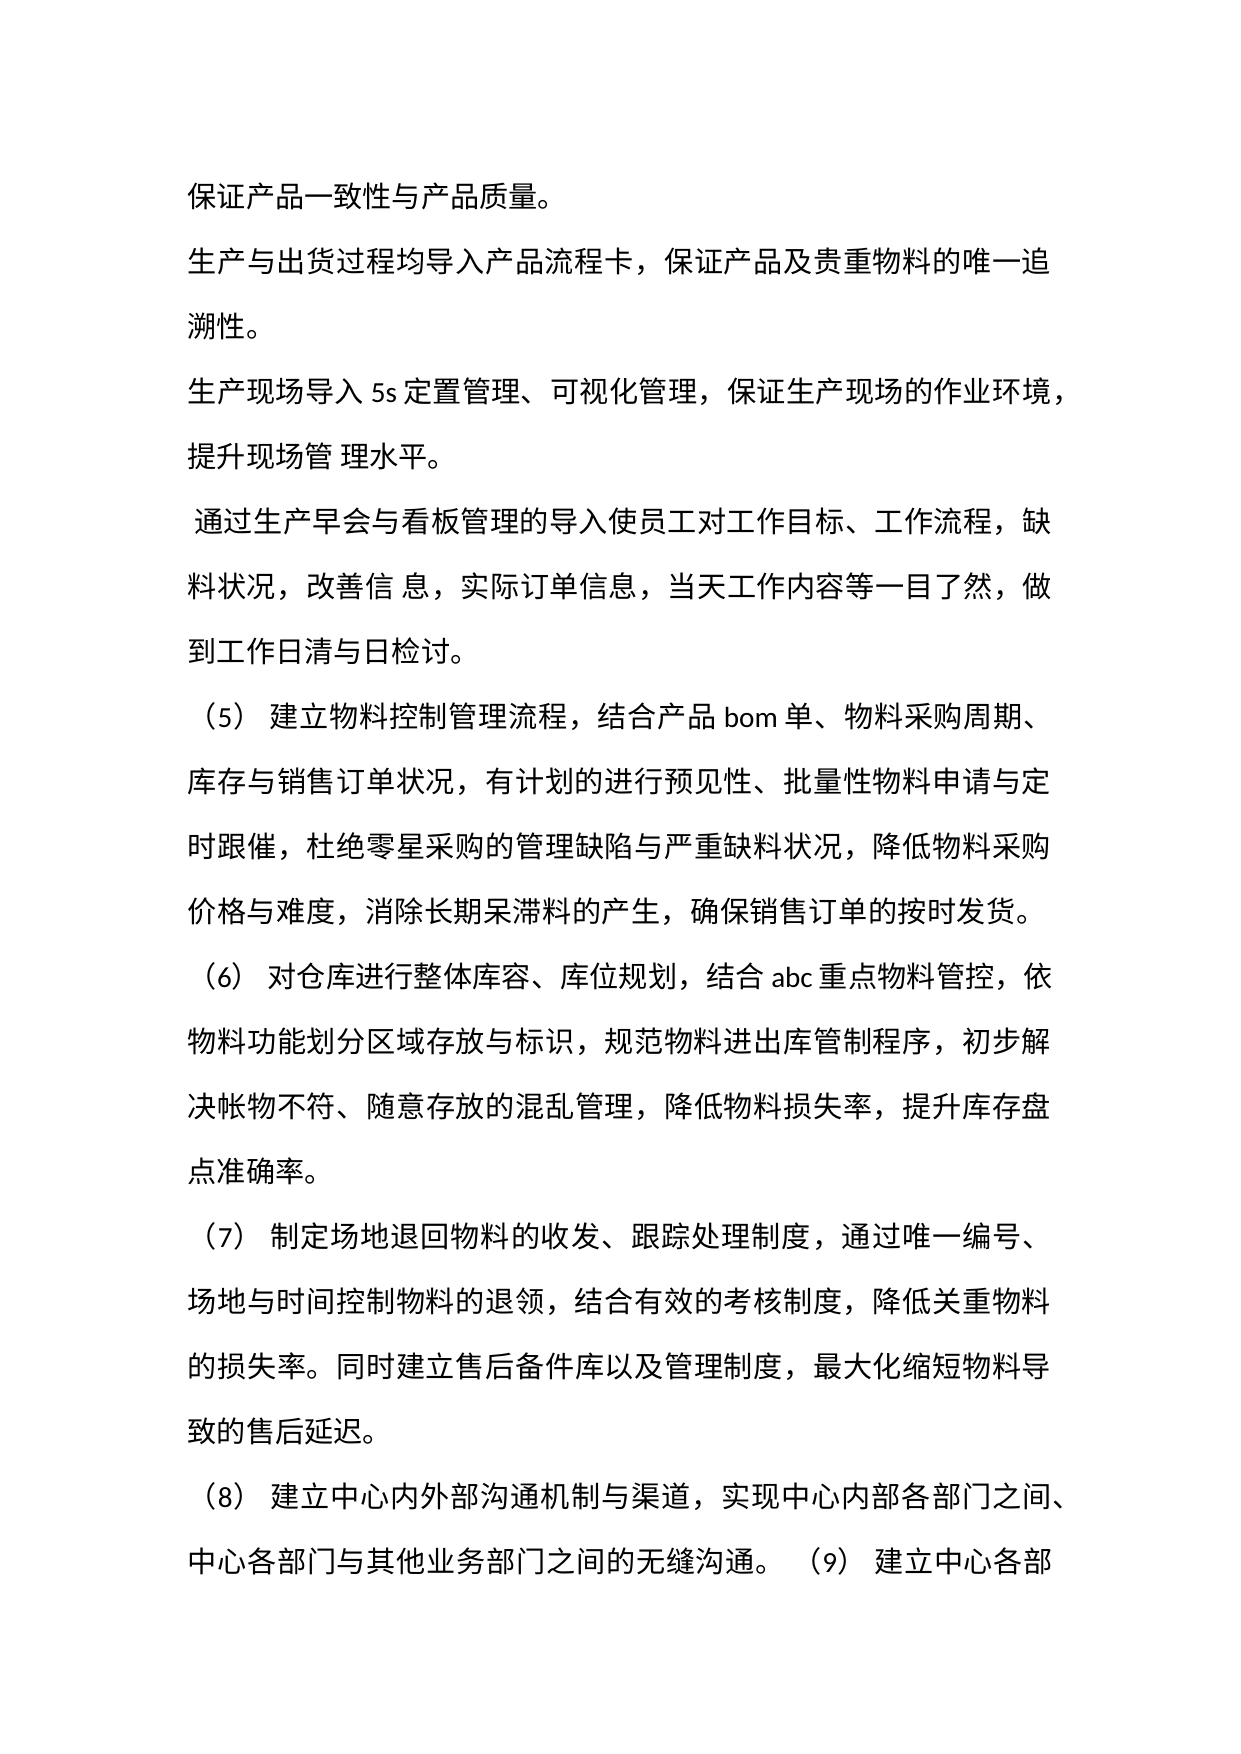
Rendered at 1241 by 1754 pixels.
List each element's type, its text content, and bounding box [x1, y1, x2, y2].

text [187, 162, 1053, 227]
text 生产与出货过程均导入产品流程卡，保证产品及贵重物料的唯一追溯性。 [187, 227, 1053, 357]
text （7） 制定场地退回物料的收发、跟踪处理制度，通过唯一编号、场地与时间控制物料的退领，结合有效的考核制度，降低关重物料的损失率。同时建立售后备件库以及管理制度，最大化缩短物料导致的售后延迟。 [187, 1202, 1053, 1462]
text （5） 建立物料控制管理流程，结合产品bom单、物料采购周期、库存与销售订单状况，有计划的进行预见性、批量性物料申请与定时跟催，杜绝零星采购的管理缺陷与严重缺料状况，降低物料采购价格与难度，消除长期呆滞料的产生，确保销售订单的按时发货。 （6） 对仓库进行整体库容、库位规划，结合abc重点物料管控，依物料功能划分区域存放与标识，规范物料进出库管制程序，初步解决帐物不符、随意存放的混乱管理，降低物料损失率，提升库存盘点准确率。 [187, 682, 1053, 1202]
text 生产现场导入5s定置管理、可视化管理，保证生产现场的作业环境，提升现场管 理水平。 [187, 357, 1053, 487]
text 通过生产早会与看板管理的导入使员工对工作目标、工作流程，缺料状况，改善信 息，实际订单信息，当天工作内容等一目了然，做到工作日清与日检讨。 [187, 487, 1053, 682]
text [187, 1462, 1053, 1592]
